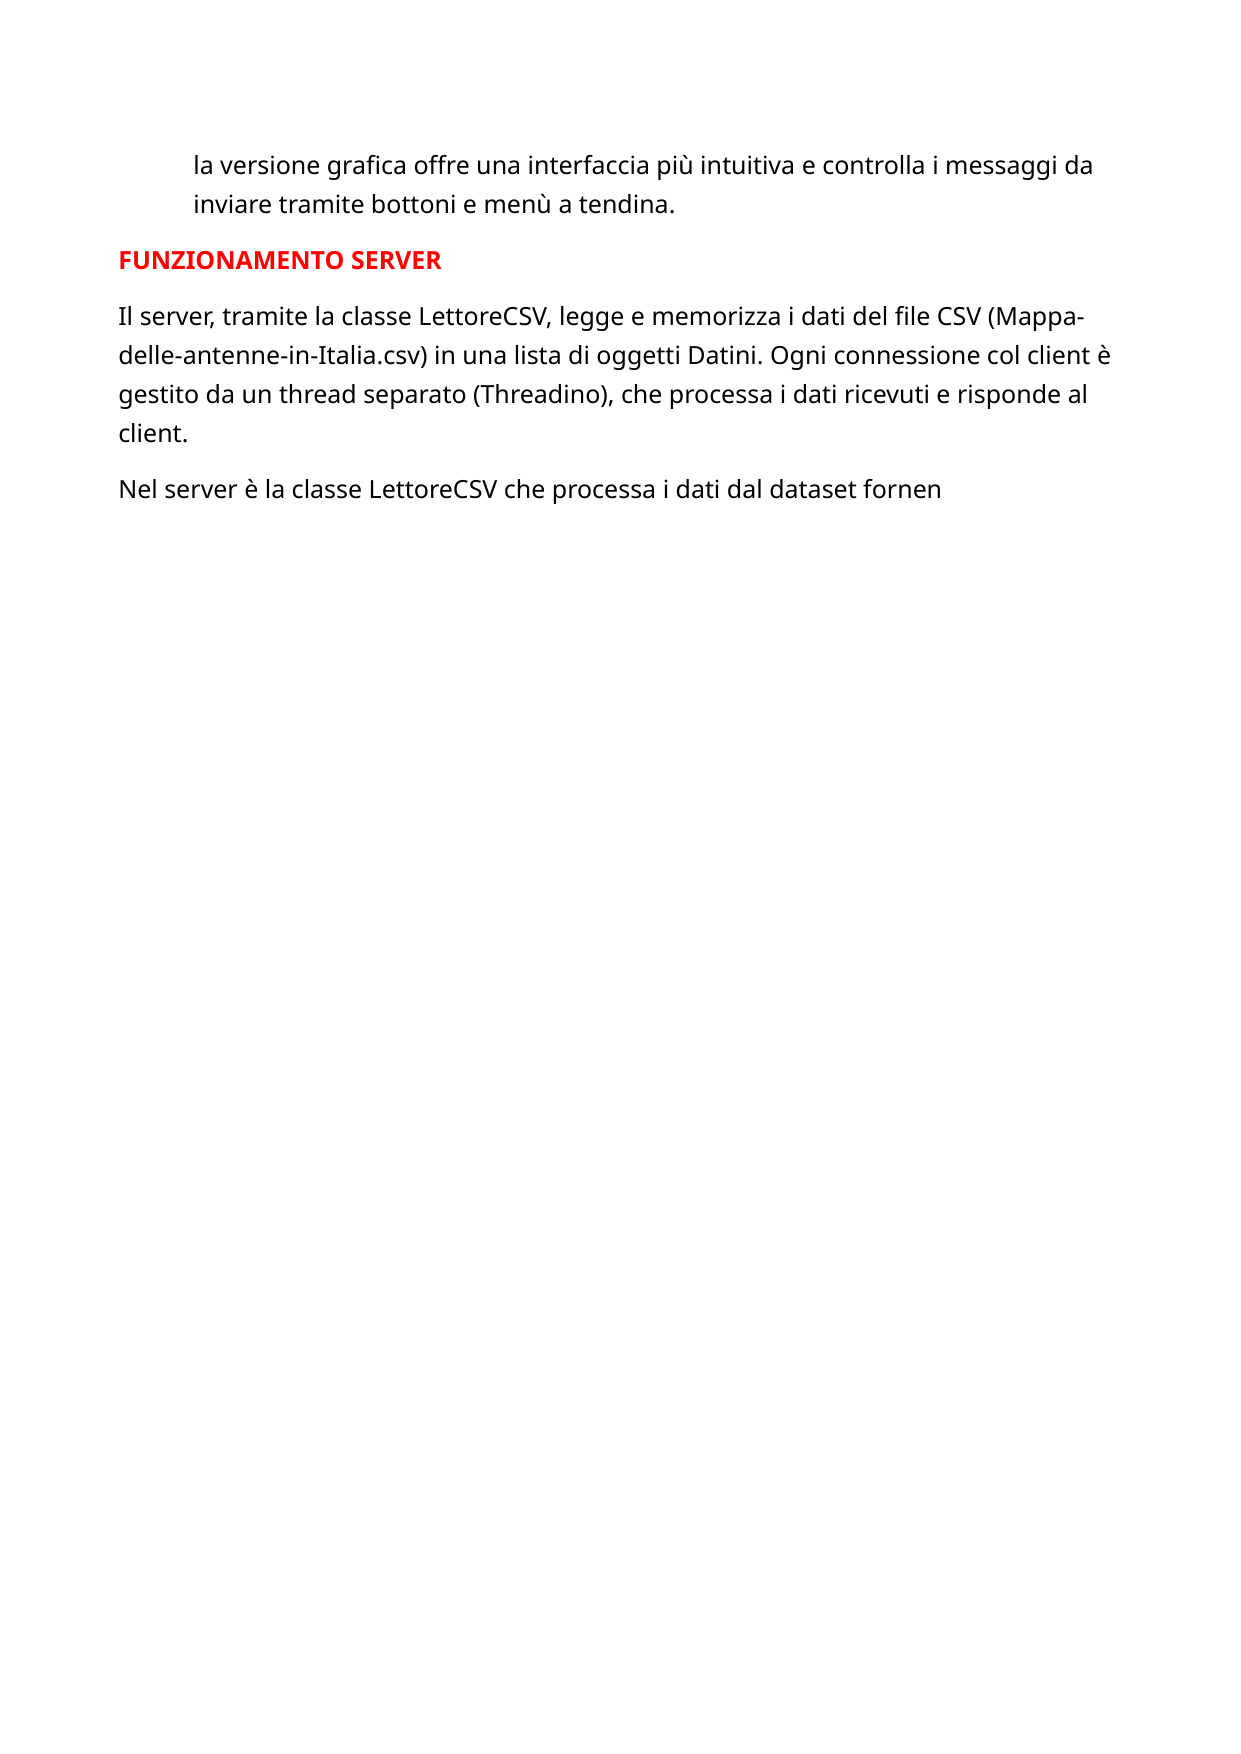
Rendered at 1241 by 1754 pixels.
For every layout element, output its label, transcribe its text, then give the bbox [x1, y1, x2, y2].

text FUNZIONAMENTO SERVER [118, 243, 1122, 277]
text Nel server è la classe LettoreCSV che processa i dati dal dataset fornen [118, 472, 1122, 506]
text Il server, tramite la classe LettoreCSV, legge e memorizza i dati del file CSV (Mappa-delle-antenne-in-Italia.csv) in una lista di oggetti Datini. Ogni connessione col client è gestito da un thread separato (Threadino), che processa i dati ricevuti e risponde al client. [118, 298, 1122, 450]
